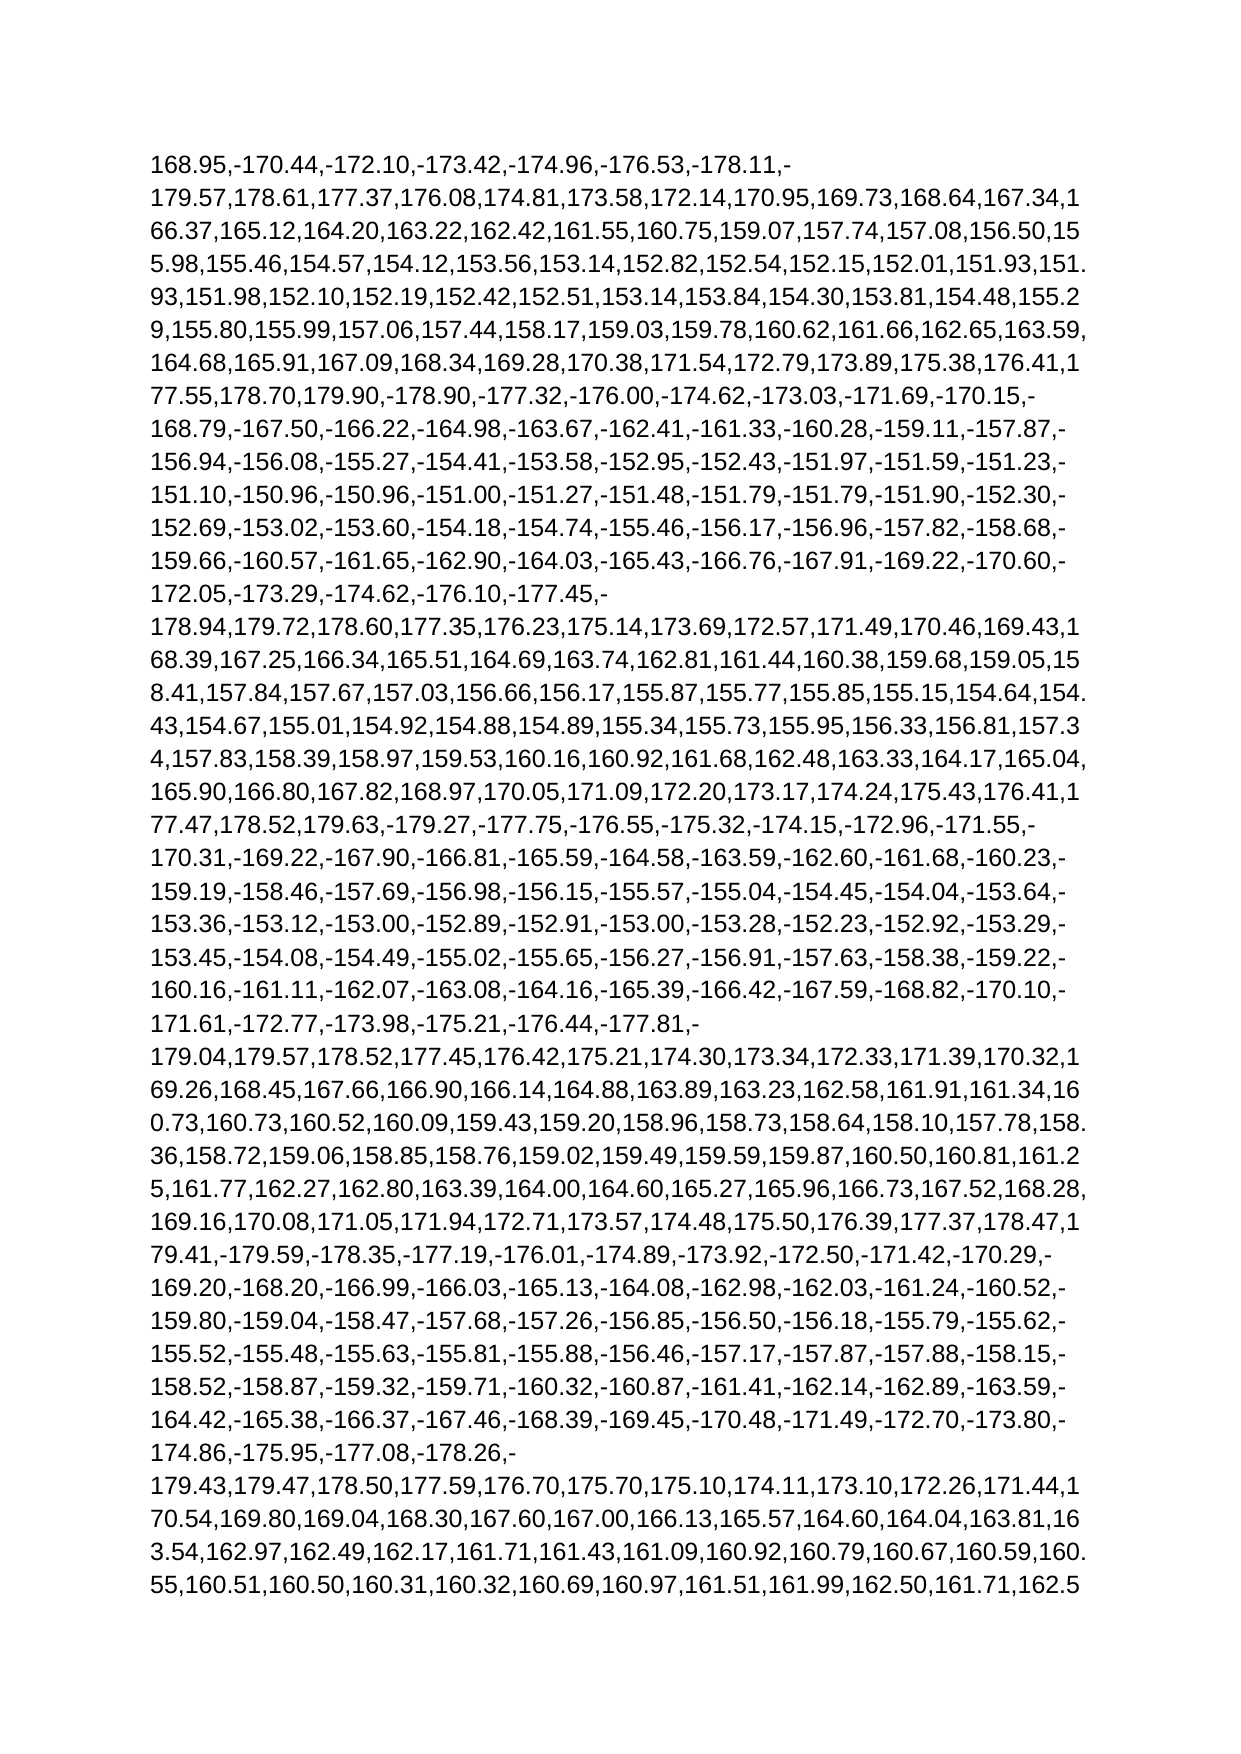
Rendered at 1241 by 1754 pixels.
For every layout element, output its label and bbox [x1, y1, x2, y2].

text [150, 150, 1090, 1599]
